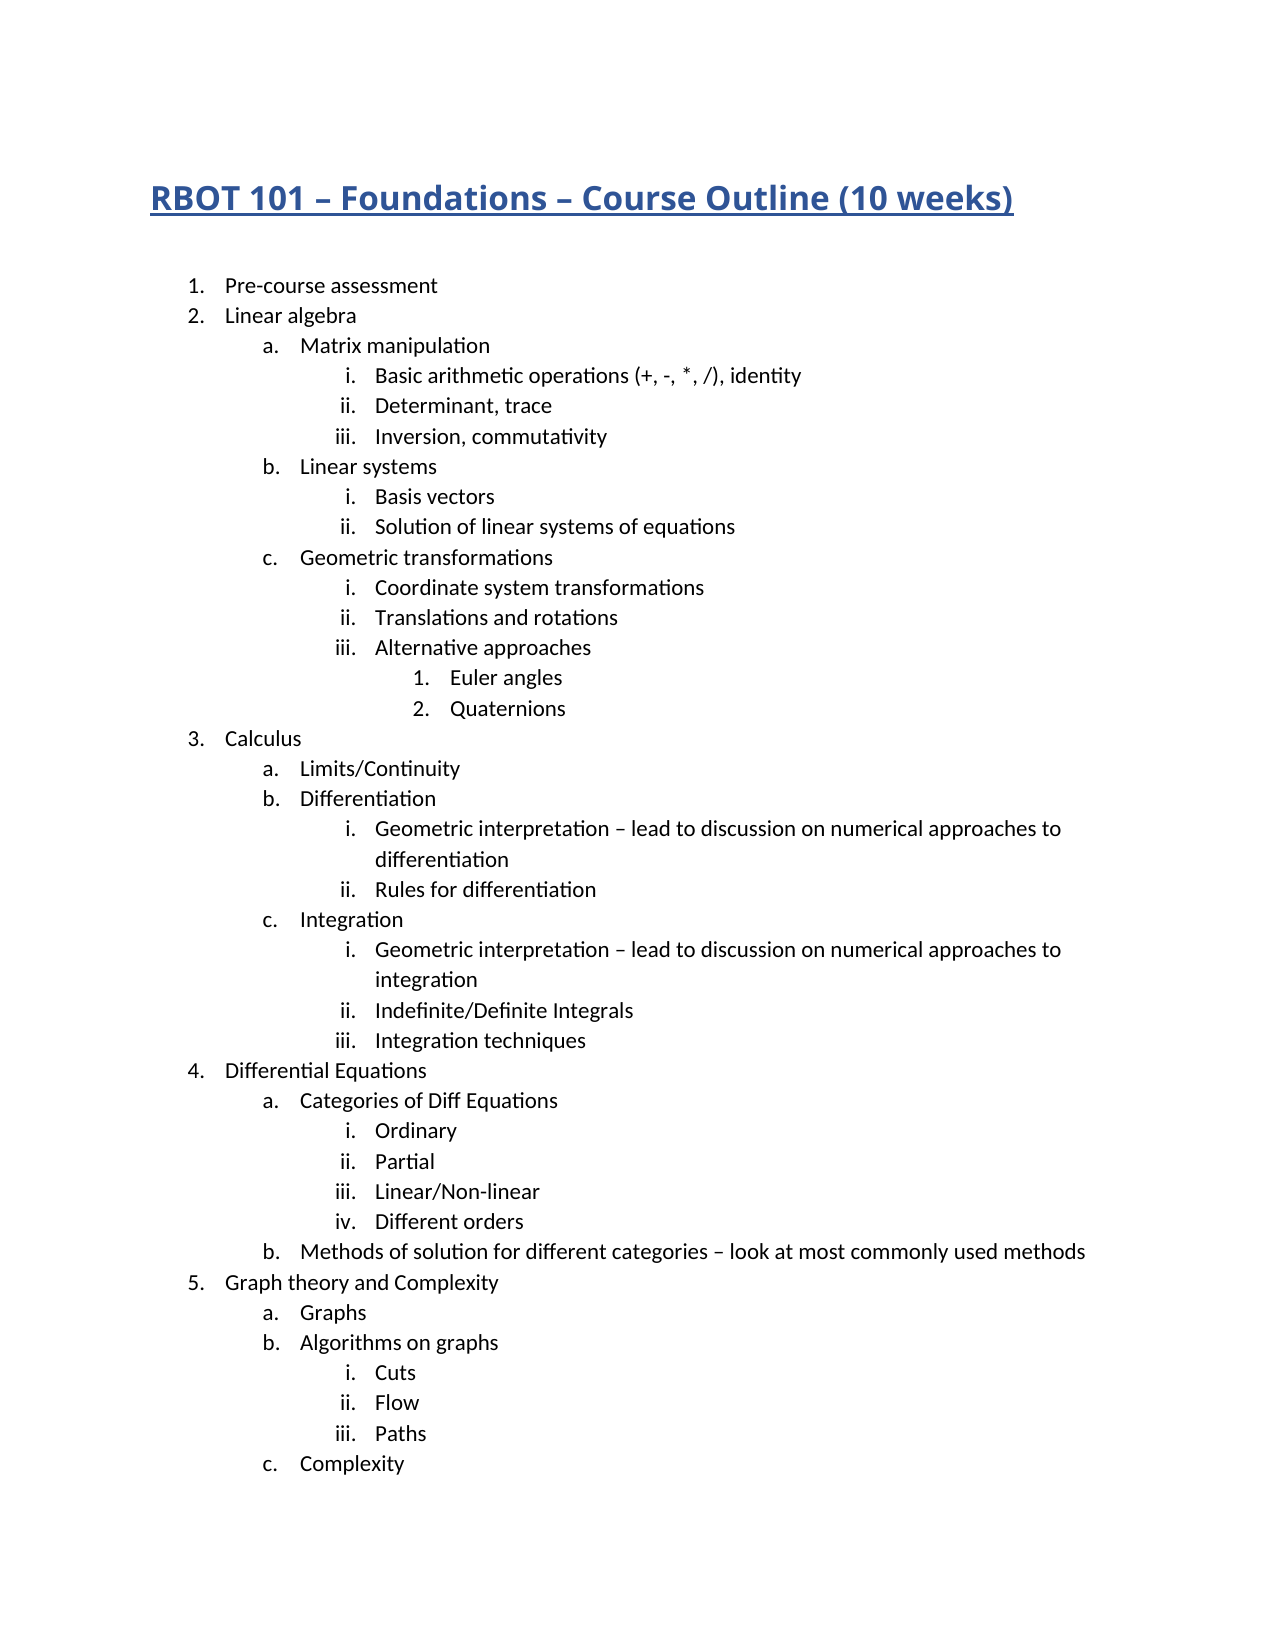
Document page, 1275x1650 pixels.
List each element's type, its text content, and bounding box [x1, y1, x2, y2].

list Algorithms on graphs [262, 1328, 1125, 1356]
list Methods of solution for different categories – look at most commonly used methods [262, 1237, 1125, 1266]
list Indefinite/Definite Integrals [356, 996, 1125, 1024]
list Partial [356, 1147, 1125, 1175]
list Matrix manipulation [262, 331, 1125, 359]
list Basis vectors [356, 482, 1125, 510]
list Categories of Diff Equations [262, 1086, 1125, 1114]
list Geometric interpretation – lead to discussion on numerical approaches to differentiation [356, 814, 1125, 873]
list Differential Equations [187, 1056, 1125, 1084]
list Translations and rotations [356, 603, 1125, 631]
list Flow [356, 1388, 1125, 1417]
list Geometric transformations [262, 543, 1125, 571]
subtitle RBOT 101 – Foundations – Course Outline (10 weeks) [150, 175, 1125, 220]
list Alternative approaches [356, 633, 1125, 661]
list Pre-course assessment [187, 271, 1125, 299]
list Different orders [356, 1207, 1125, 1235]
list Cuts [356, 1358, 1125, 1386]
list Solution of linear systems of equations [356, 512, 1125, 541]
list Integration [262, 905, 1125, 933]
list Euler angles [412, 663, 1125, 692]
list Ordinary [356, 1117, 1125, 1145]
list Geometric interpretation – lead to discussion on numerical approaches to integration [356, 935, 1125, 994]
list Complexity [262, 1449, 1125, 1477]
list Limits/Continuity [262, 754, 1125, 782]
list Determinant, trace [356, 392, 1125, 420]
list Basic arithmetic operations (+, -, *, /), identity [356, 361, 1125, 389]
list Linear algebra [187, 301, 1125, 329]
list Graphs [262, 1298, 1125, 1326]
list Linear/Non-linear [356, 1177, 1125, 1205]
list Calculus [187, 724, 1125, 752]
list Rules for differentiation [356, 875, 1125, 903]
list Quaternions [412, 694, 1125, 722]
list Linear systems [262, 452, 1125, 480]
list Graph theory and Complexity [187, 1268, 1125, 1296]
list Integration techniques [356, 1026, 1125, 1054]
list Paths [356, 1419, 1125, 1447]
list Coordinate system transformations [356, 573, 1125, 601]
list Inversion, commutativity [356, 422, 1125, 450]
list Differentiation [262, 784, 1125, 812]
